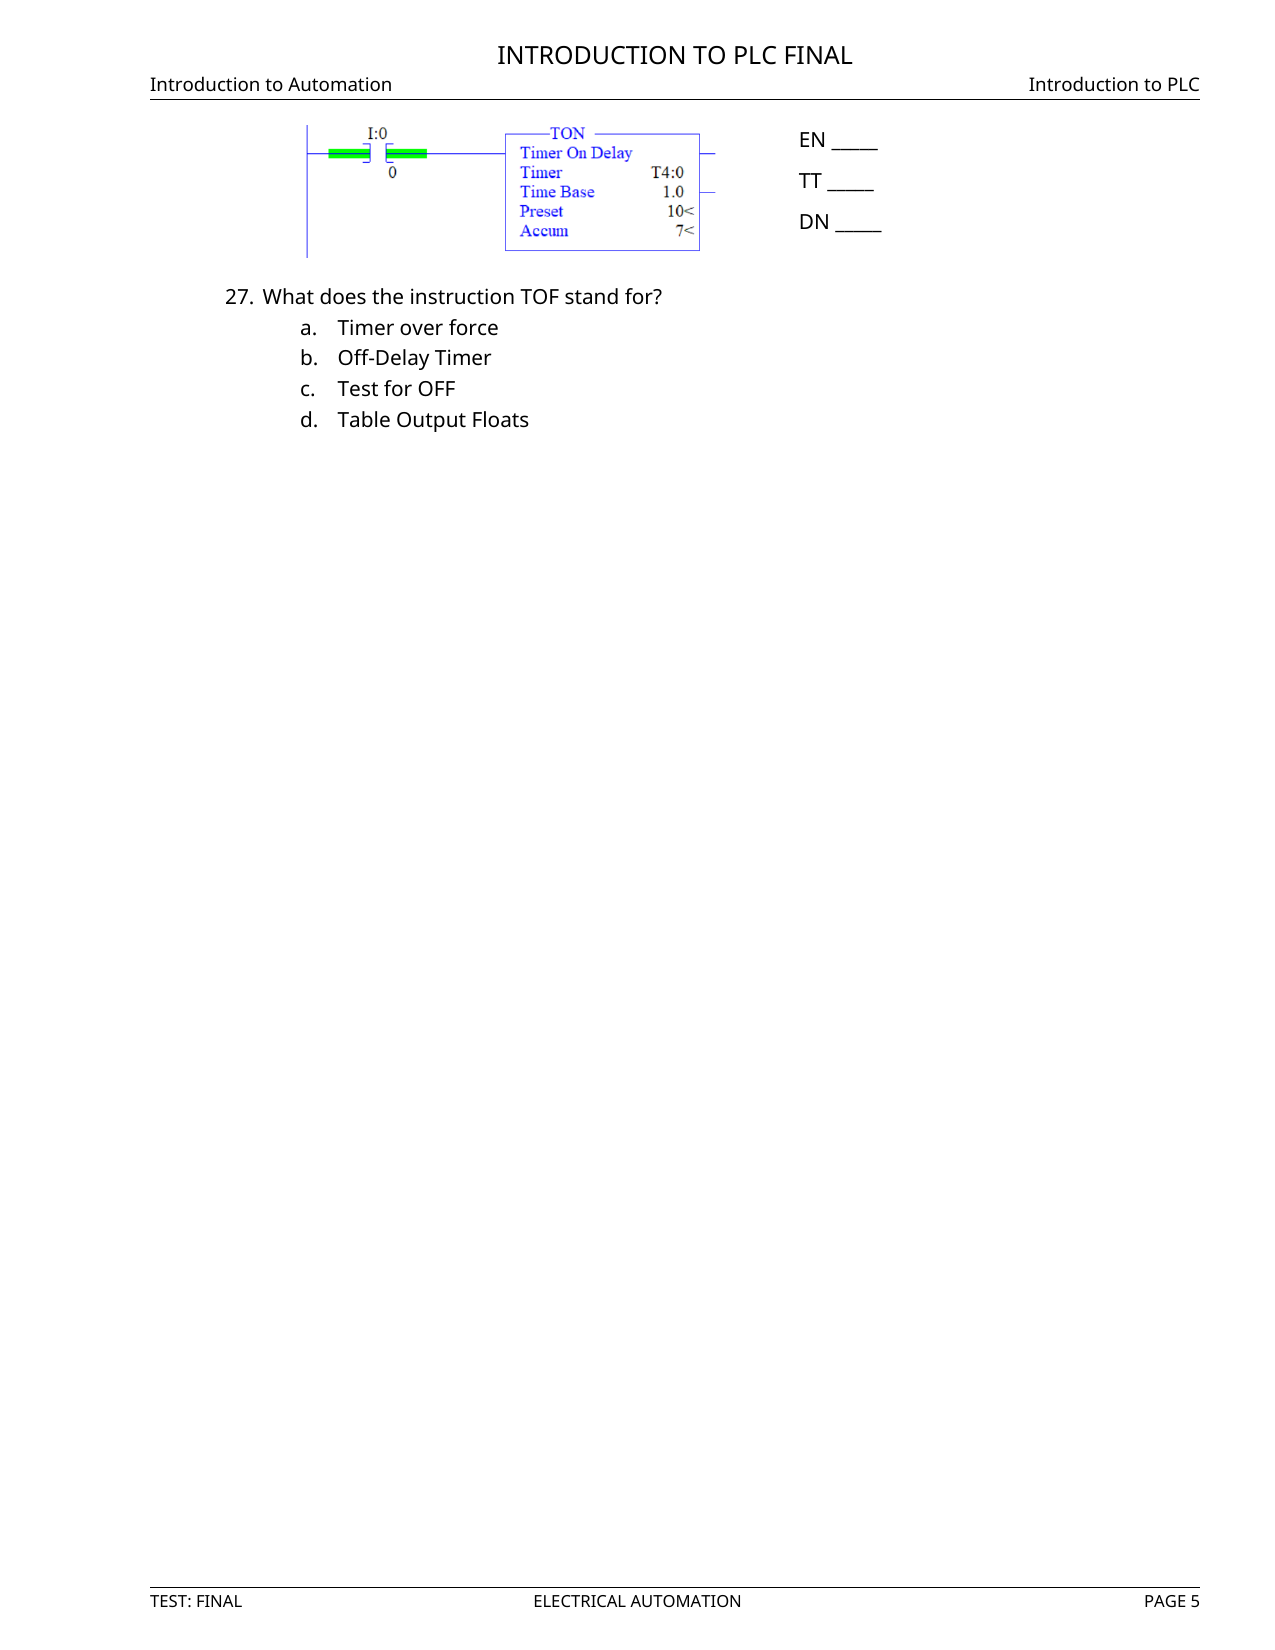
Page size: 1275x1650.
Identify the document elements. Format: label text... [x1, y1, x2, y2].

list Timer over force [300, 313, 1200, 341]
list What does the instruction TOF stand for? [225, 282, 1200, 311]
list Table Output Floats [300, 405, 1200, 433]
list Off-Delay Timer [300, 343, 1200, 372]
table_header [289, 113, 787, 270]
table_header EN _____ TT _____ DN _____ [788, 113, 1012, 270]
list Test for OFF [300, 374, 1200, 402]
picture [300, 125, 716, 258]
